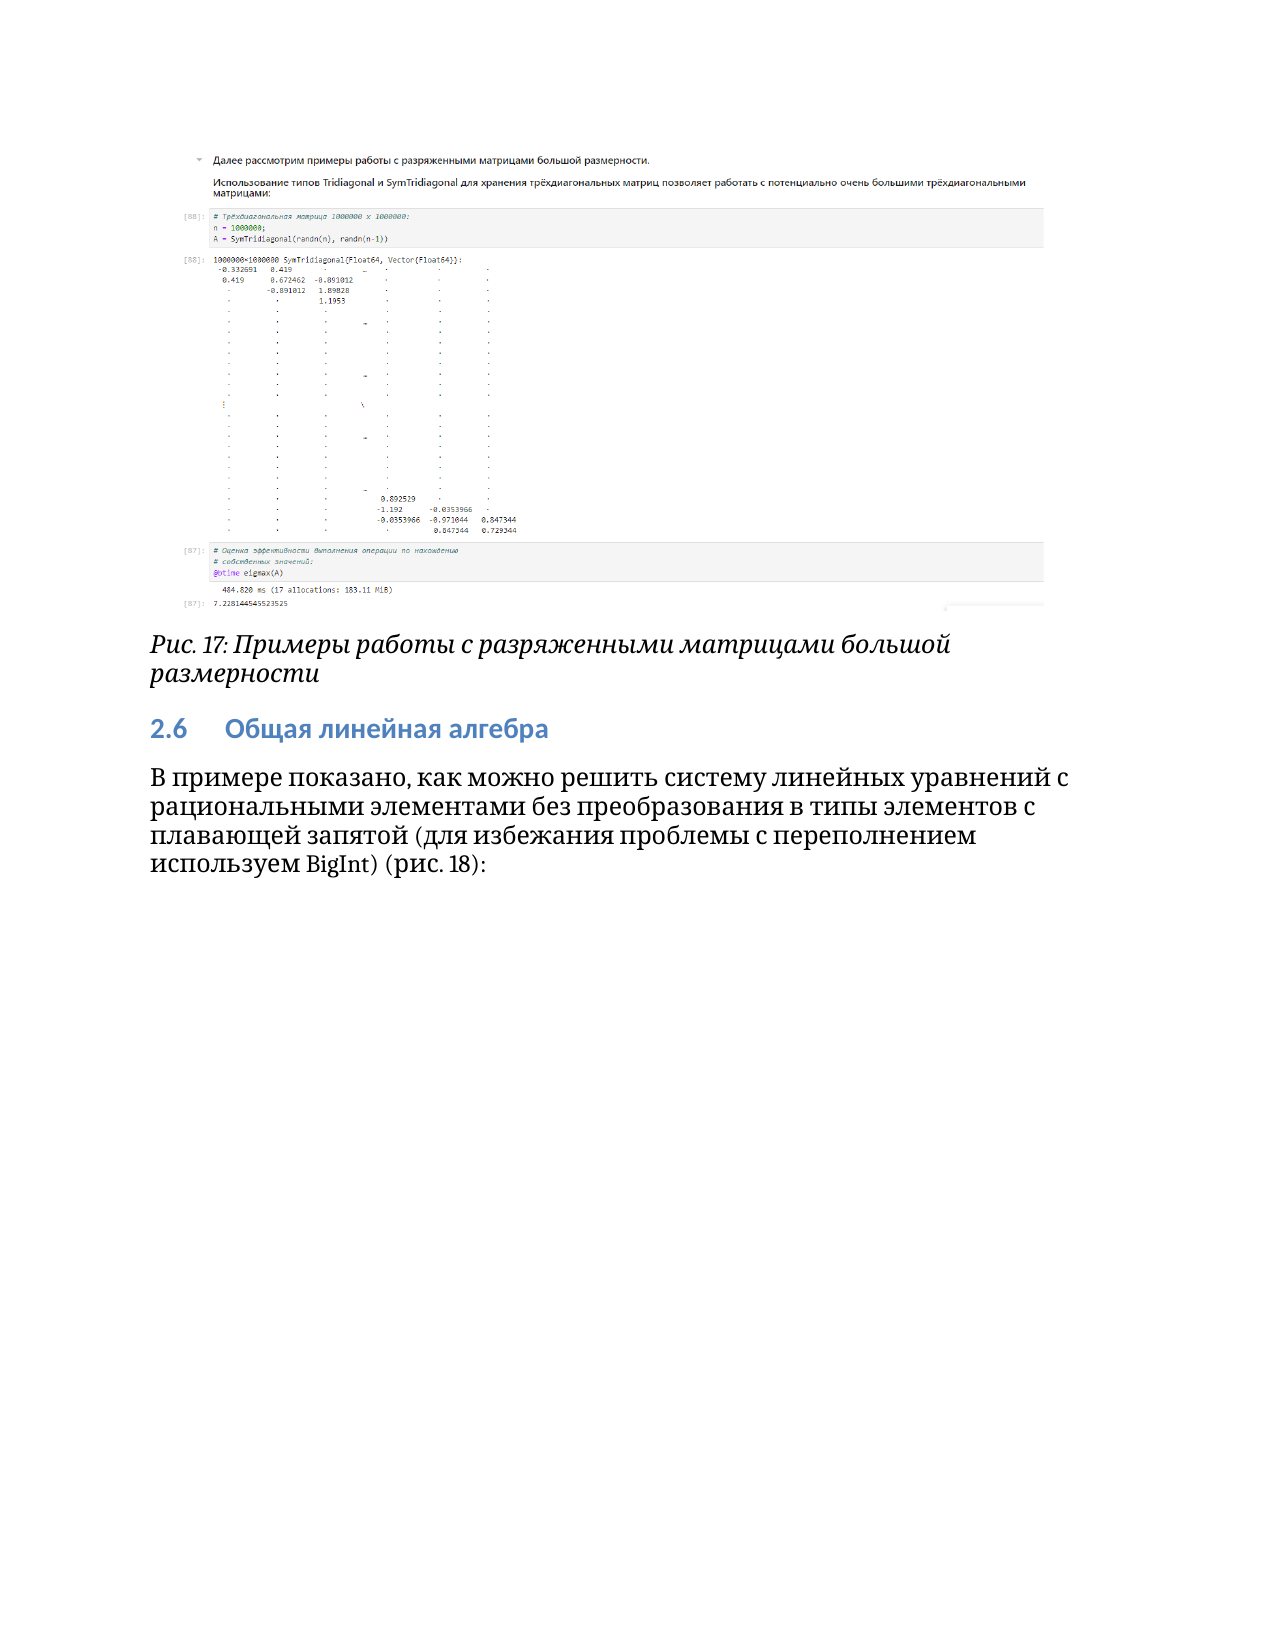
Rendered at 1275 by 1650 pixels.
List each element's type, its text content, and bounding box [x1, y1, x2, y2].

subtitle 2.6 Общая линейная алгебра [150, 710, 1125, 745]
text В примере показано, как можно решить систему линейных уравнений с рациональными элементами без преобразования в типы элементов с плавающей запятой (для избежания проблемы с переполнением используем BigInt) (рис. 18): [150, 764, 1125, 879]
text Рис. 17: Примеры работы с разряженными матрицами большой размерности [150, 631, 1125, 689]
picture [168, 150, 1044, 611]
